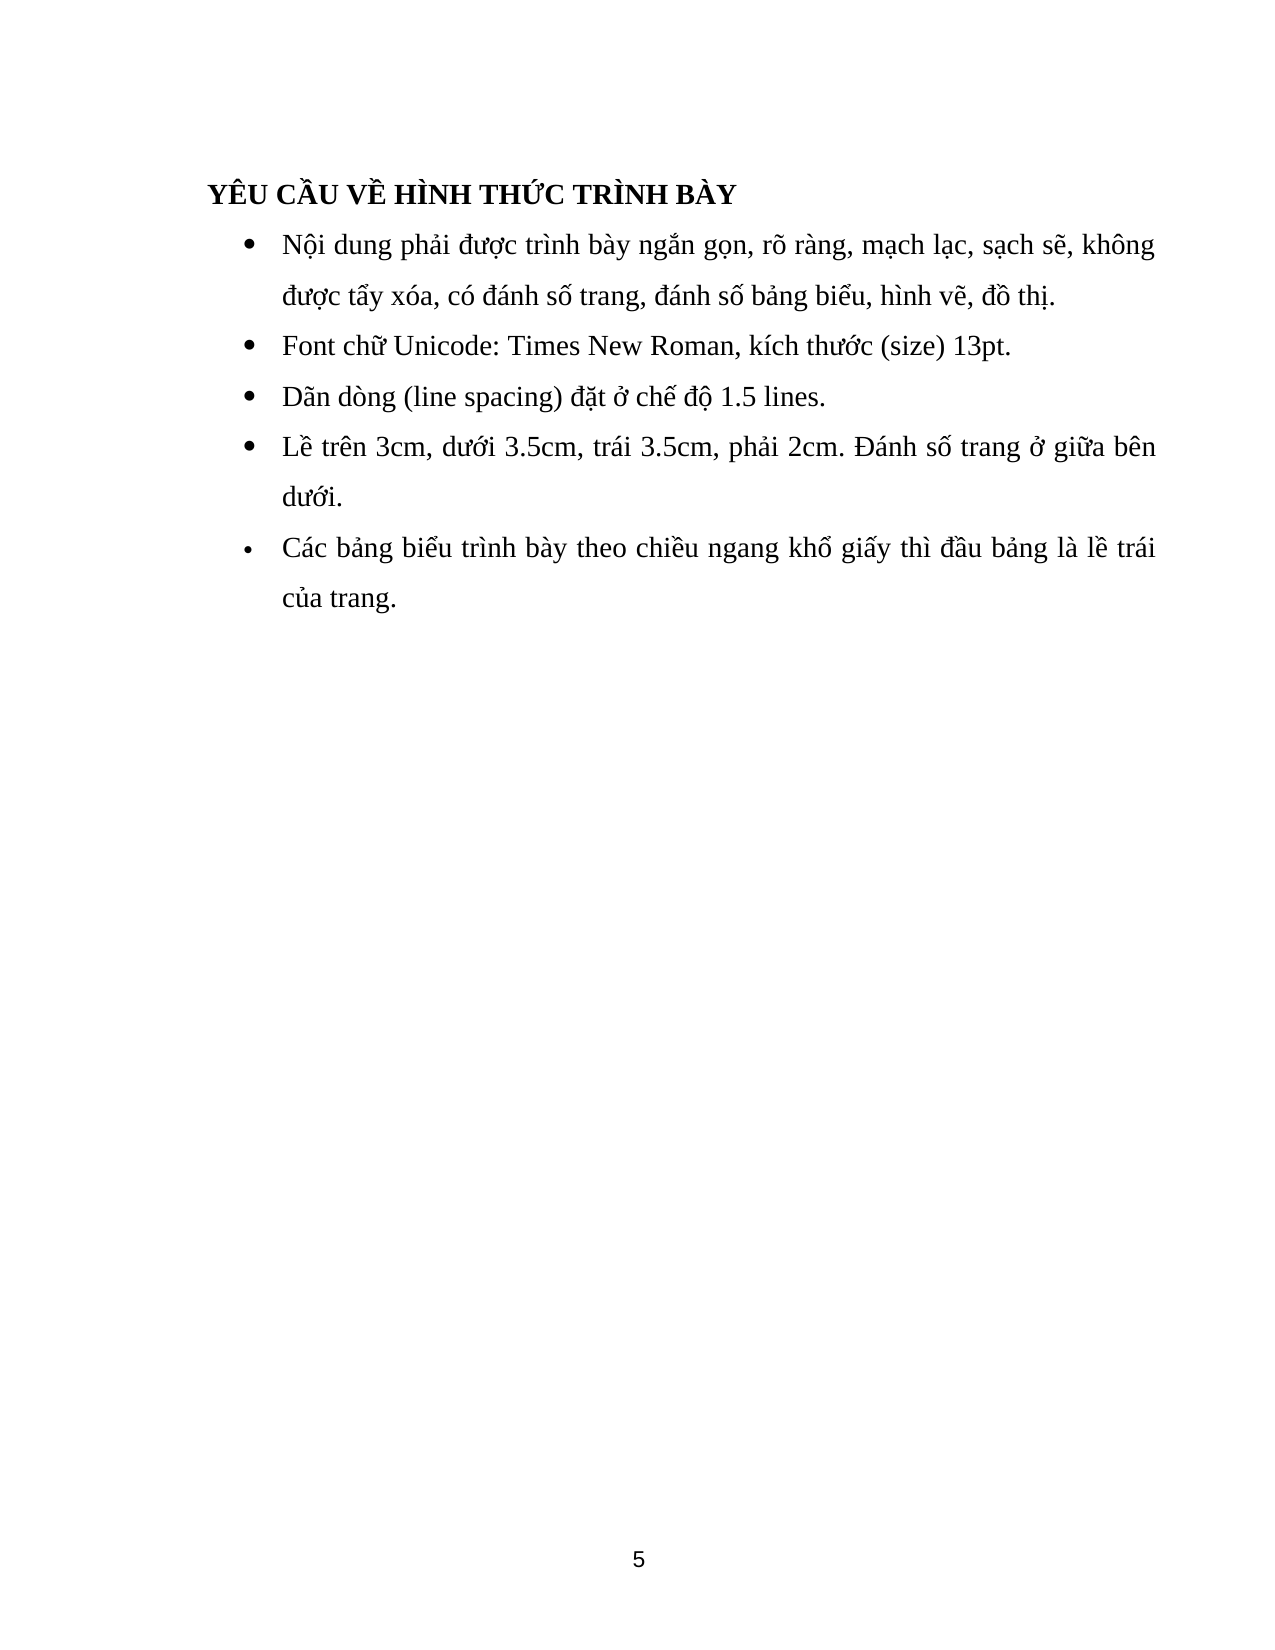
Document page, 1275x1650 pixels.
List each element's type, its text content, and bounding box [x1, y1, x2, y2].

list Các bảng biểu trình bày theo chiều ngang khổ giấy thì đầu bảng là lề trái của trang. [244, 530, 1157, 614]
text YÊU CẦU VỀ HÌNH THỨC TRÌNH BÀY [207, 177, 1157, 211]
list Font chữ Unicode: Times New Roman, kích thước (size) 13pt. [244, 328, 1157, 362]
list Nội dung phải được trình bày ngắn gọn, rõ ràng, mạch lạc, sạch sẽ, không được tẩy xóa, có đánh số trang, đánh số bảng biểu, hình vẽ, đồ thị. [244, 227, 1157, 311]
list Lề trên 3cm, dưới 3.5cm, trái 3.5cm, phải 2cm. Đánh số trang ở giữa bên dưới. [244, 429, 1157, 513]
list Dãn dòng (line spacing) đặt ở chế độ 1.5 lines. [244, 379, 1157, 412]
